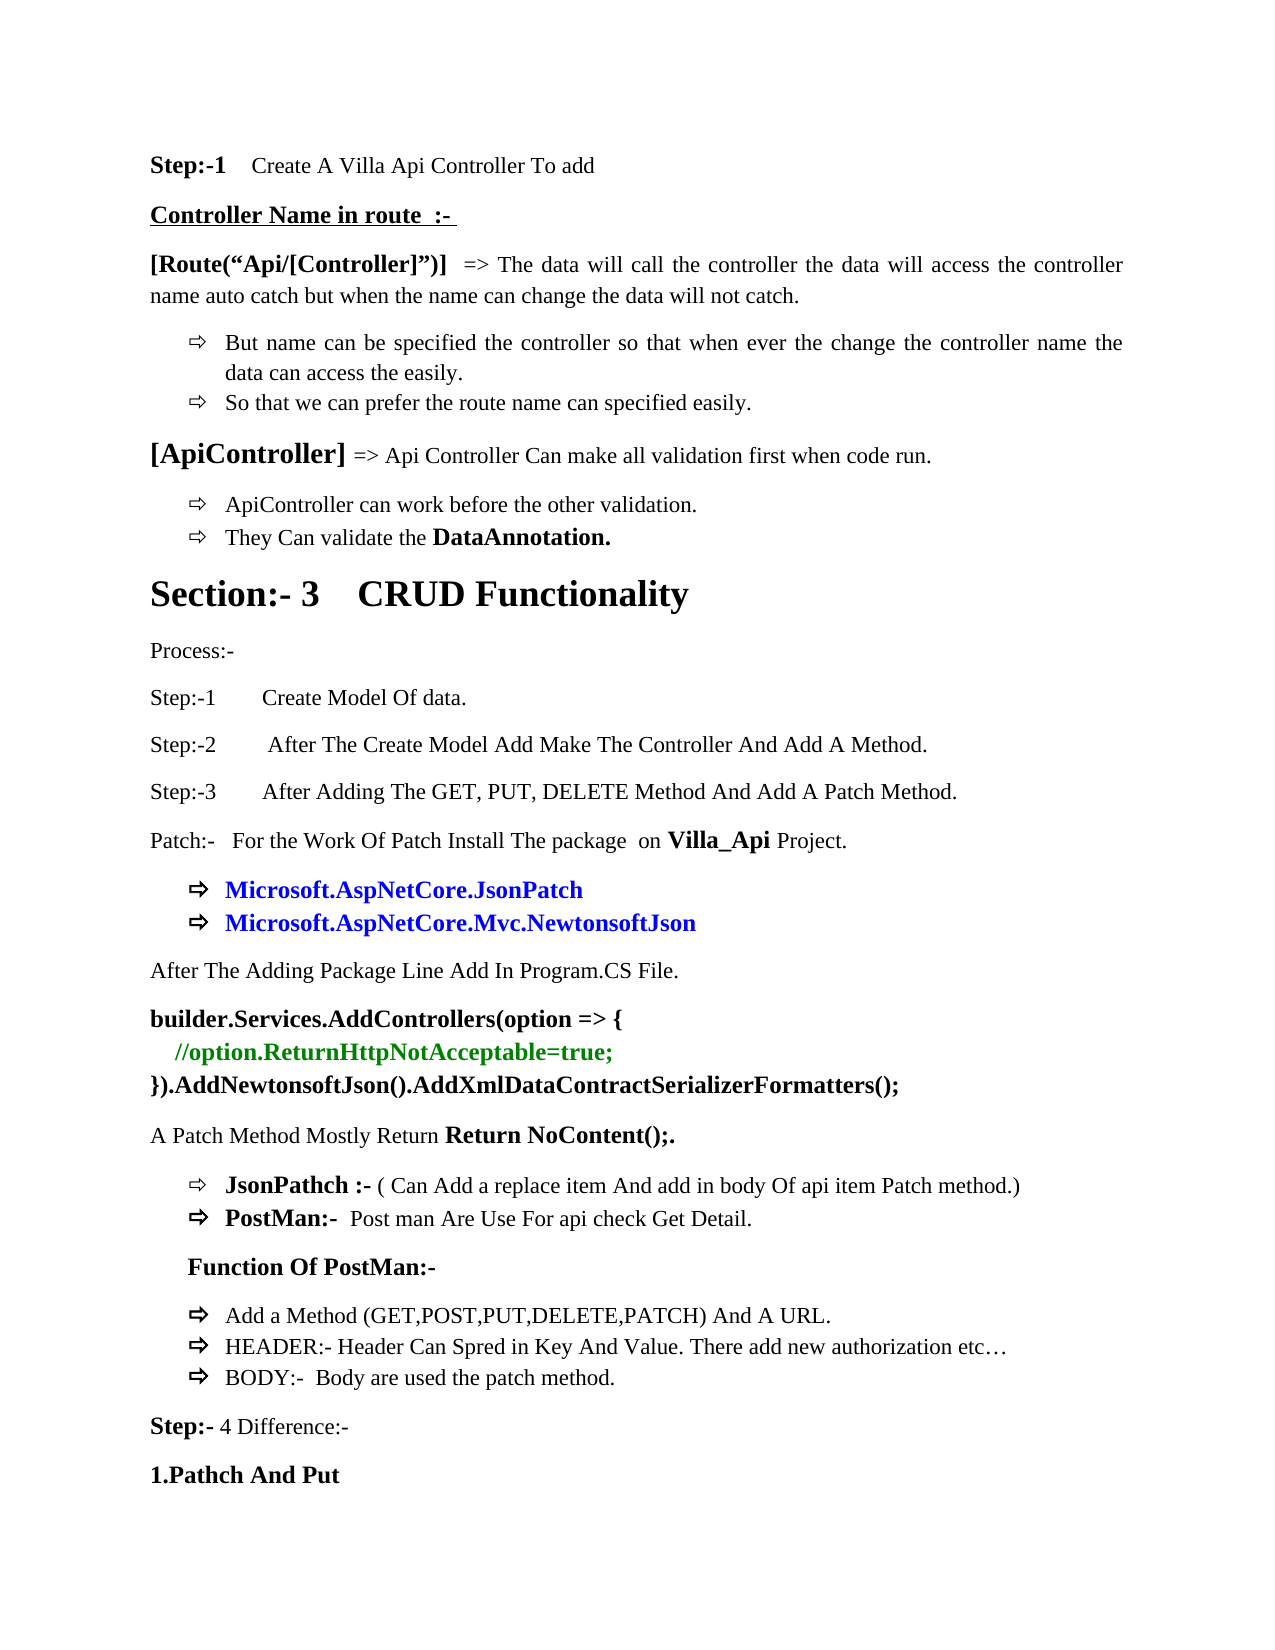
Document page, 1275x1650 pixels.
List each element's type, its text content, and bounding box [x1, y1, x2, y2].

text Step:-3 After Adding The GET, PUT, DELETE Method And Add A Patch Method. [150, 778, 1125, 804]
list BODY:- Body are used the patch method. [187, 1363, 1125, 1390]
list They Can validate the DataAnnotation. [187, 522, 1125, 550]
text Step:-1 Create Model Of data. [150, 684, 1125, 711]
text 1.Pathch And Put [150, 1461, 1125, 1489]
list Microsoft.AspNetCore.Mvc.NewtonsoftJson [187, 908, 1125, 936]
text After The Adding Package Line Add In Program.CS File. [150, 957, 1125, 984]
list ApiController can work before the other validation. [187, 491, 1125, 518]
text Step:-1 Create A Villa Api Controller To add [150, 150, 1125, 179]
text Patch:- For the Work Of Patch Install The package on Villa_Api Project. [150, 825, 1125, 854]
text [Route(“Api/[Controller]”)] => The data will call the controller the data will access the controller name auto catch but when the name can change the data will not catch. [150, 249, 1125, 308]
text Step:- 4 Difference:- [150, 1411, 1125, 1440]
text Step:-2 After The Create Model Add Make The Controller And Add A Method. [150, 731, 1125, 758]
text Function Of PostMan:- [187, 1252, 1125, 1281]
text A Patch Method Mostly Return Return NoContent();. [150, 1120, 1125, 1149]
text //option.ReturnHttpNotAcceptable=true; [150, 1037, 1125, 1066]
text Section:- 3 CRUD Functionality [150, 571, 1125, 614]
list JsonPathch :- ( Can Add a replace item And add in body Of api item Patch method.) [187, 1170, 1125, 1198]
list So that we can prefer the route name can specified easily. [187, 389, 1125, 416]
list Add a Method (GET,POST,PUT,DELETE,PATCH) And A URL. [187, 1302, 1125, 1329]
text [ApiController] => Api Controller Can make all validation first when code run. [150, 436, 1125, 470]
list But name can be specified the controller so that when ever the change the controller name the data can access the easily. [187, 329, 1125, 385]
list Microsoft.AspNetCore.JsonPatch [187, 875, 1125, 903]
text Process:- [150, 637, 1125, 664]
text }).AddNewtonsoftJson().AddXmlDataContractSerializerFormatters(); [150, 1070, 1125, 1099]
list HEADER:- Header Can Spred in Key And Value. There add new authorization etc… [187, 1333, 1125, 1359]
text Controller Name in route :- [150, 200, 1125, 228]
text builder.Services.AddControllers(option => { [150, 1004, 1125, 1033]
list PostMan:- Post man Are Use For api check Get Detail. [187, 1203, 1125, 1231]
